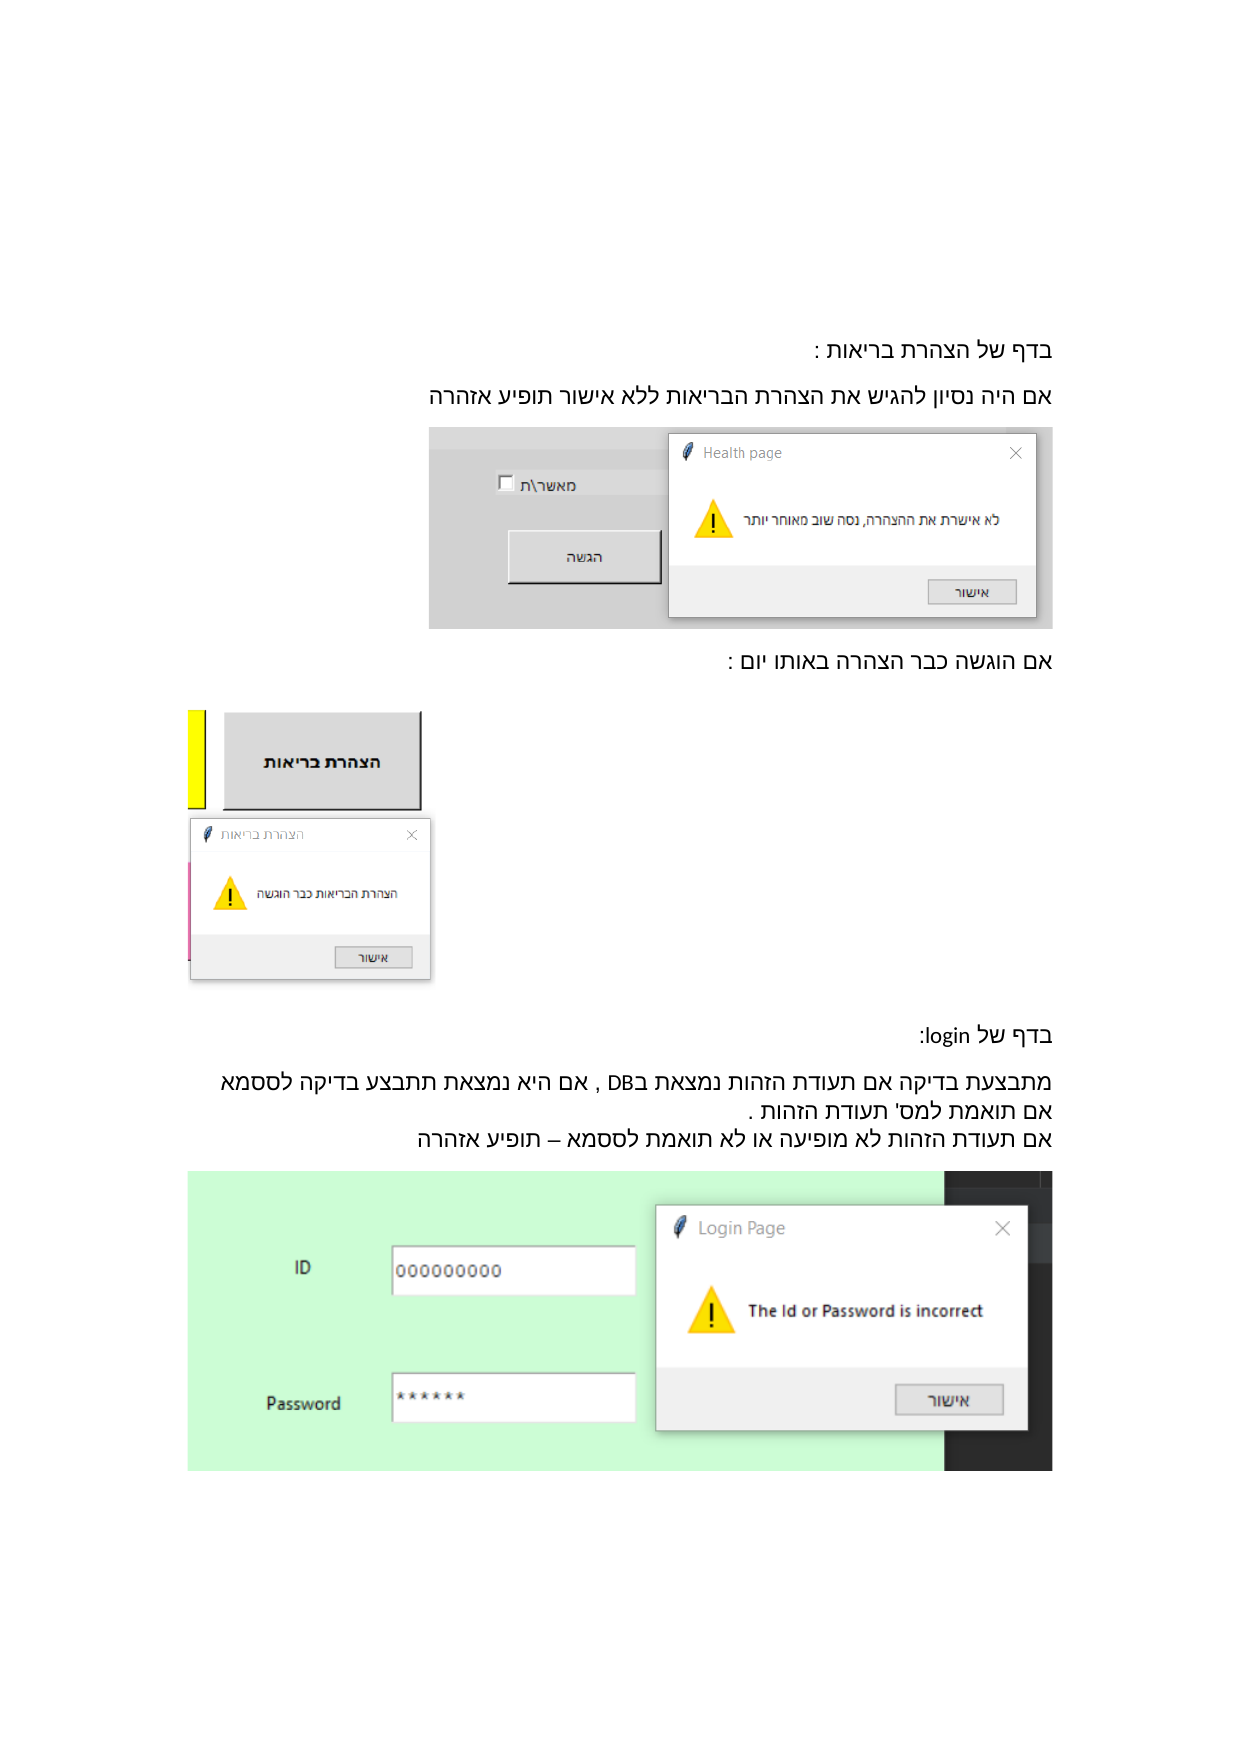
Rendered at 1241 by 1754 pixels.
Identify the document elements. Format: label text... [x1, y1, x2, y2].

picture [187, 692, 436, 1001]
text אם היה נסיון להגיש את הצהרת הבריאות ללא אישור תופיע אזהרה [187, 383, 1053, 409]
picture [187, 1171, 1053, 1471]
picture [428, 427, 1053, 629]
text בדף של login: [187, 1021, 1053, 1049]
text בדף של הצהרת בריאות : [187, 337, 1053, 364]
text מתבצעת בדיקה אם תעודת הזהות נמצאת בDB , אם היא נמצאת תתבצע בדיקה לססמא אם תואמת למס' תעודת הזהות . אם תעודת הזהות לא מופיעה או לא תואמת לססמא – תופיע אזהרה [187, 1068, 1053, 1153]
text אם הוגשה כבר הצהרה באותו יום : [187, 648, 1053, 674]
